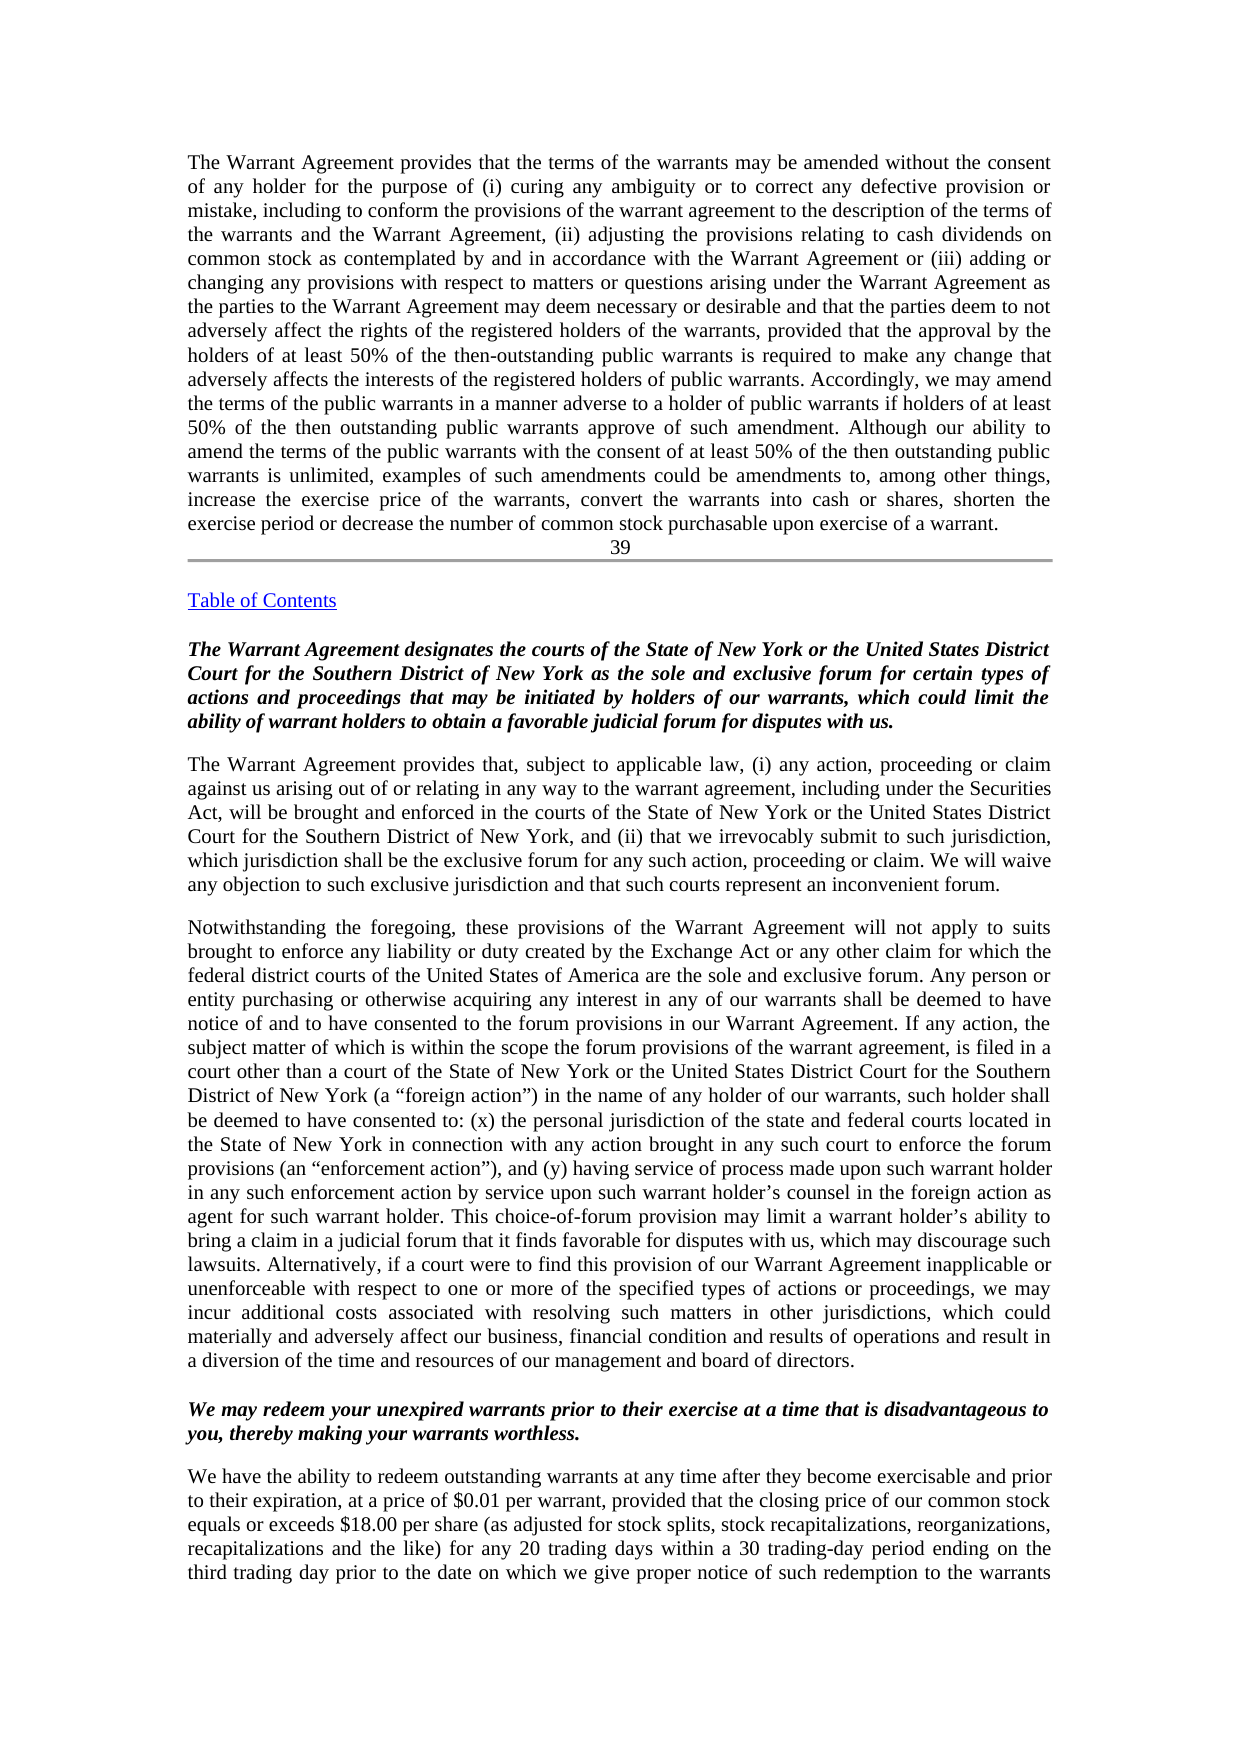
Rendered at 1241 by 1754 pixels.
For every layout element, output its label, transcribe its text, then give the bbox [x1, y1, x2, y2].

text The Warrant Agreement provides that the terms of the warrants may be amended without the consent of any holder for the purpose of (i) curing any ambiguity or to correct any defective provision or mistake, including to conform the provisions of the warrant agreement to the description of the terms of the warrants and the Warrant Agreement, (ii) adjusting the provisions relating to cash dividends on common stock as contemplated by and in accordance with the Warrant Agreement or (iii) adding or changing any provisions with respect to matters or questions arising under the Warrant Agreement as the parties to the Warrant Agreement may deem necessary or desirable and that the parties deem to not adversely affect the rights of the registered holders of the warrants, provided that the approval by the holders of at least 50% of the then-outstanding public warrants is required to make any change that adversely affects the interests of the registered holders of public warrants. Accordingly, we may amend the terms of the public warrants in a manner adverse to a holder of public warrants if holders of at least 50% of the then outstanding public warrants approve of such amendment. Although our ability to amend the terms of the public warrants with the consent of at least 50% of the then outstanding public warrants is unlimited, examples of such amendments could be amendments to, among other things, increase the exercise price of the warrants, convert the warrants into cash or shares, shorten the exercise period or decrease the number of common stock purchasable upon exercise of a warrant. [187, 150, 1053, 535]
text Table of Contents [187, 588, 1053, 612]
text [187, 1464, 1053, 1584]
text The Warrant Agreement designates the courts of the State of New York or the United States District Court for the Southern District of New York as the sole and exclusive forum for certain types of actions and proceedings that may be initiated by holders of our warrants, which could limit the ability of warrant holders to obtain a favorable judicial forum for disputes with us. [187, 637, 1053, 733]
text 39 [187, 535, 1053, 559]
text Notwithstanding the foregoing, these provisions of the Warrant Agreement will not apply to suits brought to enforce any liability or duty created by the Exchange Act or any other claim for which the federal district courts of the United States of America are the sole and exclusive forum. Any person or entity purchasing or otherwise acquiring any interest in any of our warrants shall be deemed to have notice of and to have consented to the forum provisions in our Warrant Agreement. If any action, the subject matter of which is within the scope the forum provisions of the warrant agreement, is filed in a court other than a court of the State of New York or the United States District Court for the Southern District of New York (a “foreign action”) in the name of any holder of our warrants, such holder shall be deemed to have consented to: (x) the personal jurisdiction of the state and federal courts located in the State of New York in connection with any action brought in any such court to enforce the forum provisions (an “enforcement action”), and (y) having service of process made upon such warrant holder in any such enforcement action by service upon such warrant holder’s counsel in the foreign action as agent for such warrant holder. This choice-of-forum provision may limit a warrant holder’s ability to bring a claim in a judicial forum that it finds favorable for disputes with us, which may discourage such lawsuits. Alternatively, if a court were to find this provision of our Warrant Agreement inapplicable or unenforceable with respect to one or more of the specified types of actions or proceedings, we may incur additional costs associated with resolving such matters in other jurisdictions, which could materially and adversely affect our business, financial condition and results of operations and result in a diversion of the time and resources of our management and board of directors. [187, 915, 1053, 1372]
text The Warrant Agreement provides that, subject to applicable law, (i) any action, proceeding or claim against us arising out of or relating in any way to the warrant agreement, including under the Securities Act, will be brought and enforced in the courts of the State of New York or the United States District Court for the Southern District of New York, and (ii) that we irrevocably submit to such jurisdiction, which jurisdiction shall be the exclusive forum for any such action, proceeding or claim. We will waive any objection to such exclusive jurisdiction and that such courts represent an inconvenient forum. [187, 752, 1053, 896]
text We may redeem your unexpired warrants prior to their exercise at a time that is disadvantageous to you, thereby making your warrants worthless. [187, 1397, 1053, 1445]
